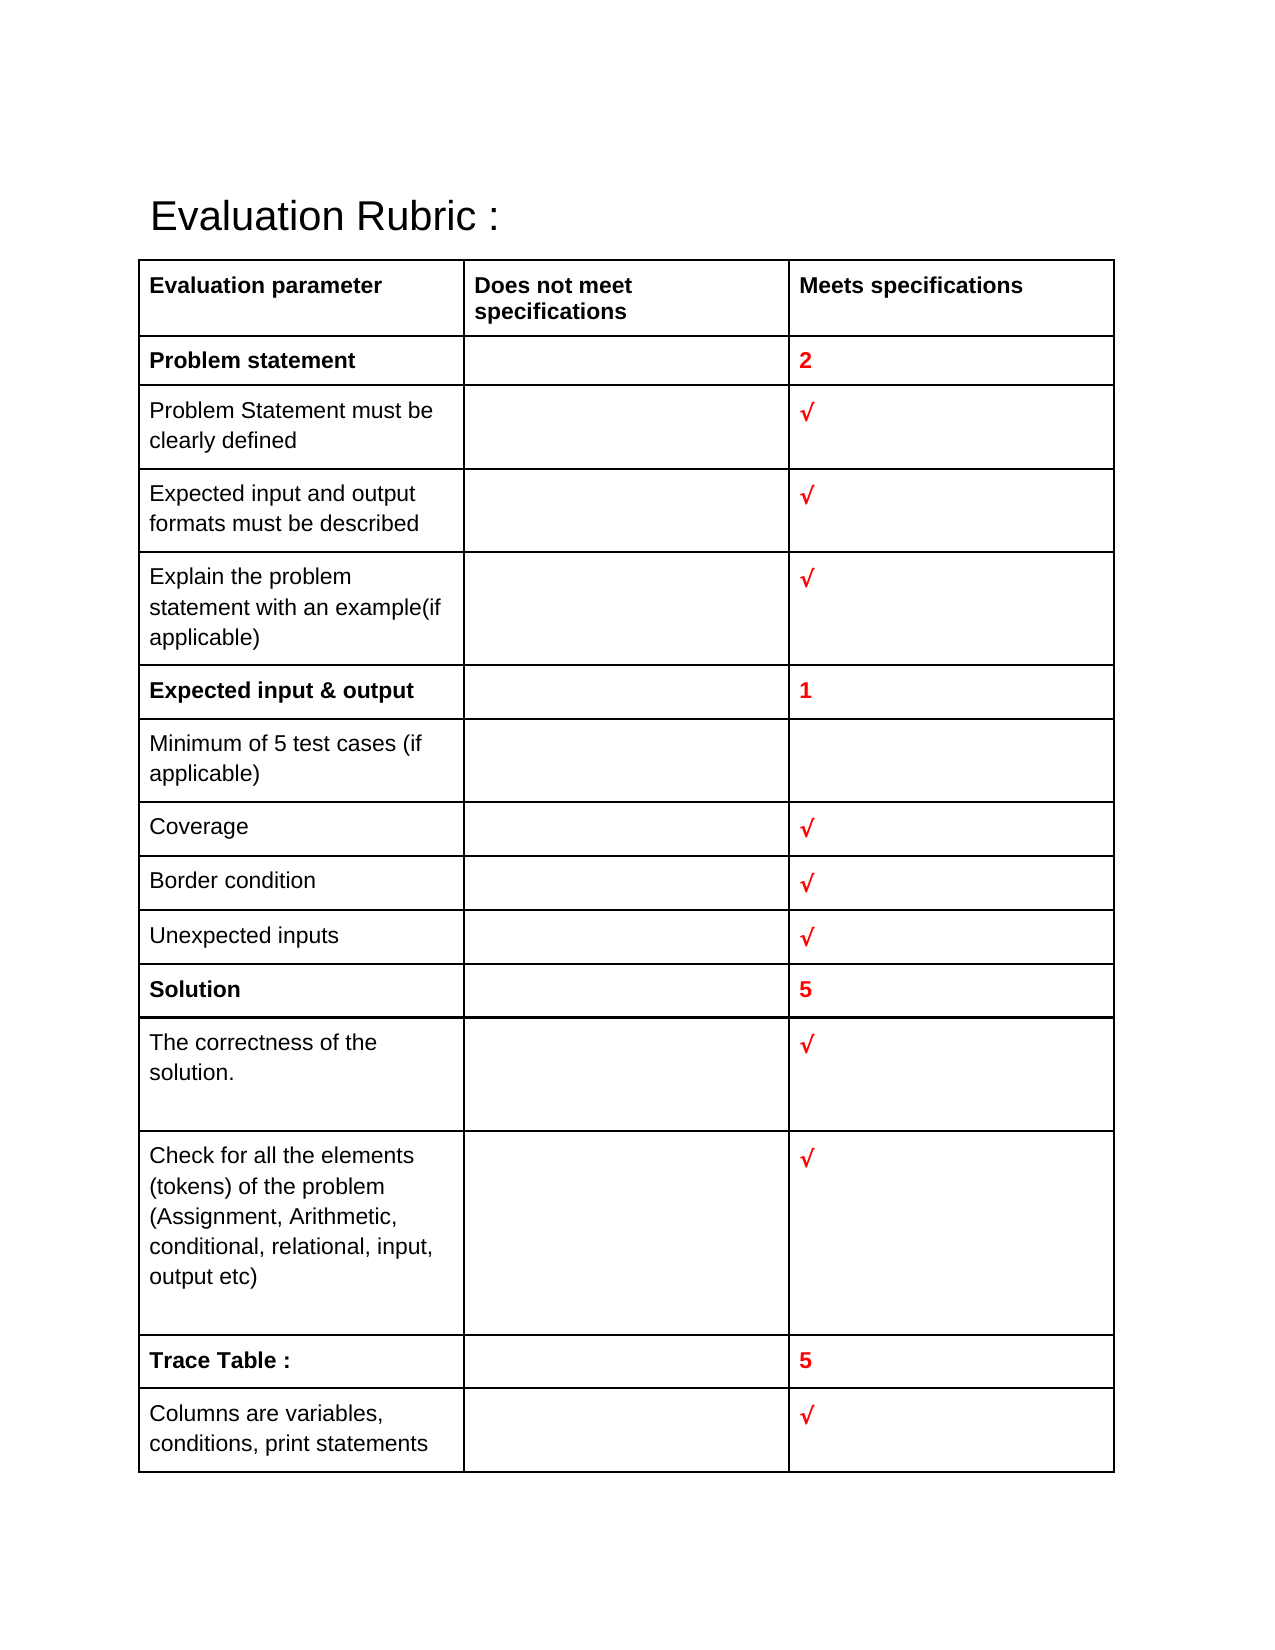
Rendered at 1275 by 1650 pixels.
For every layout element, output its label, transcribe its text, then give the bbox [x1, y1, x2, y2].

table_cell √ [790, 857, 1113, 909]
table_cell √ [790, 386, 1113, 467]
table_cell [465, 386, 788, 467]
table_cell [465, 1336, 788, 1387]
table_cell [790, 720, 1113, 801]
table_cell 2 [790, 337, 1113, 384]
table_cell Problem statement [140, 337, 463, 384]
table_cell [465, 720, 788, 801]
table_cell √ [790, 1019, 1113, 1130]
table_cell Solution [140, 965, 463, 1016]
table_cell [465, 666, 788, 717]
table_cell √ [790, 911, 1113, 963]
table_cell Columns are variables, conditions, print statements [140, 1389, 463, 1471]
table_cell Explain the problem statement with an example(if applicable) [140, 553, 463, 664]
table_cell [465, 803, 788, 855]
table_cell Expected input & output [140, 666, 463, 717]
table_cell Coverage [140, 803, 463, 855]
table_cell [465, 1019, 788, 1130]
table_cell Minimum of 5 test cases (if applicable) [140, 720, 463, 801]
table_cell √ [790, 1132, 1113, 1334]
table_cell [465, 857, 788, 909]
table_cell Expected input and output formats must be described [140, 470, 463, 551]
table_cell 5 [790, 965, 1113, 1016]
table_cell Unexpected inputs [140, 911, 463, 963]
table_cell [465, 1132, 788, 1334]
table_cell √ [790, 553, 1113, 664]
table_cell The correctness of the solution. [140, 1019, 463, 1130]
table_cell [465, 470, 788, 551]
table_header Does not meet specifications [465, 261, 788, 335]
table_cell [465, 337, 788, 384]
table_header Evaluation parameter [140, 261, 463, 335]
table_header Meets specifications [790, 261, 1113, 335]
table_cell Border condition [140, 857, 463, 909]
table_cell [465, 553, 788, 664]
table_cell 5 [790, 1336, 1113, 1387]
table_cell 1 [790, 666, 1113, 717]
table_cell √ [790, 1389, 1113, 1471]
table_cell √ [790, 803, 1113, 855]
table_cell √ [790, 470, 1113, 551]
table_cell Problem Statement must be clearly defined [140, 386, 463, 467]
table_cell [465, 1389, 788, 1471]
table_cell Trace Table : [140, 1336, 463, 1387]
table_cell Check for all the elements (tokens) of the problem (Assignment, Arithmetic, conditional, relational, input, output etc) [140, 1132, 463, 1334]
subtitle Evaluation Rubric : [150, 192, 1125, 239]
table_cell [465, 911, 788, 963]
table_cell [465, 965, 788, 1016]
